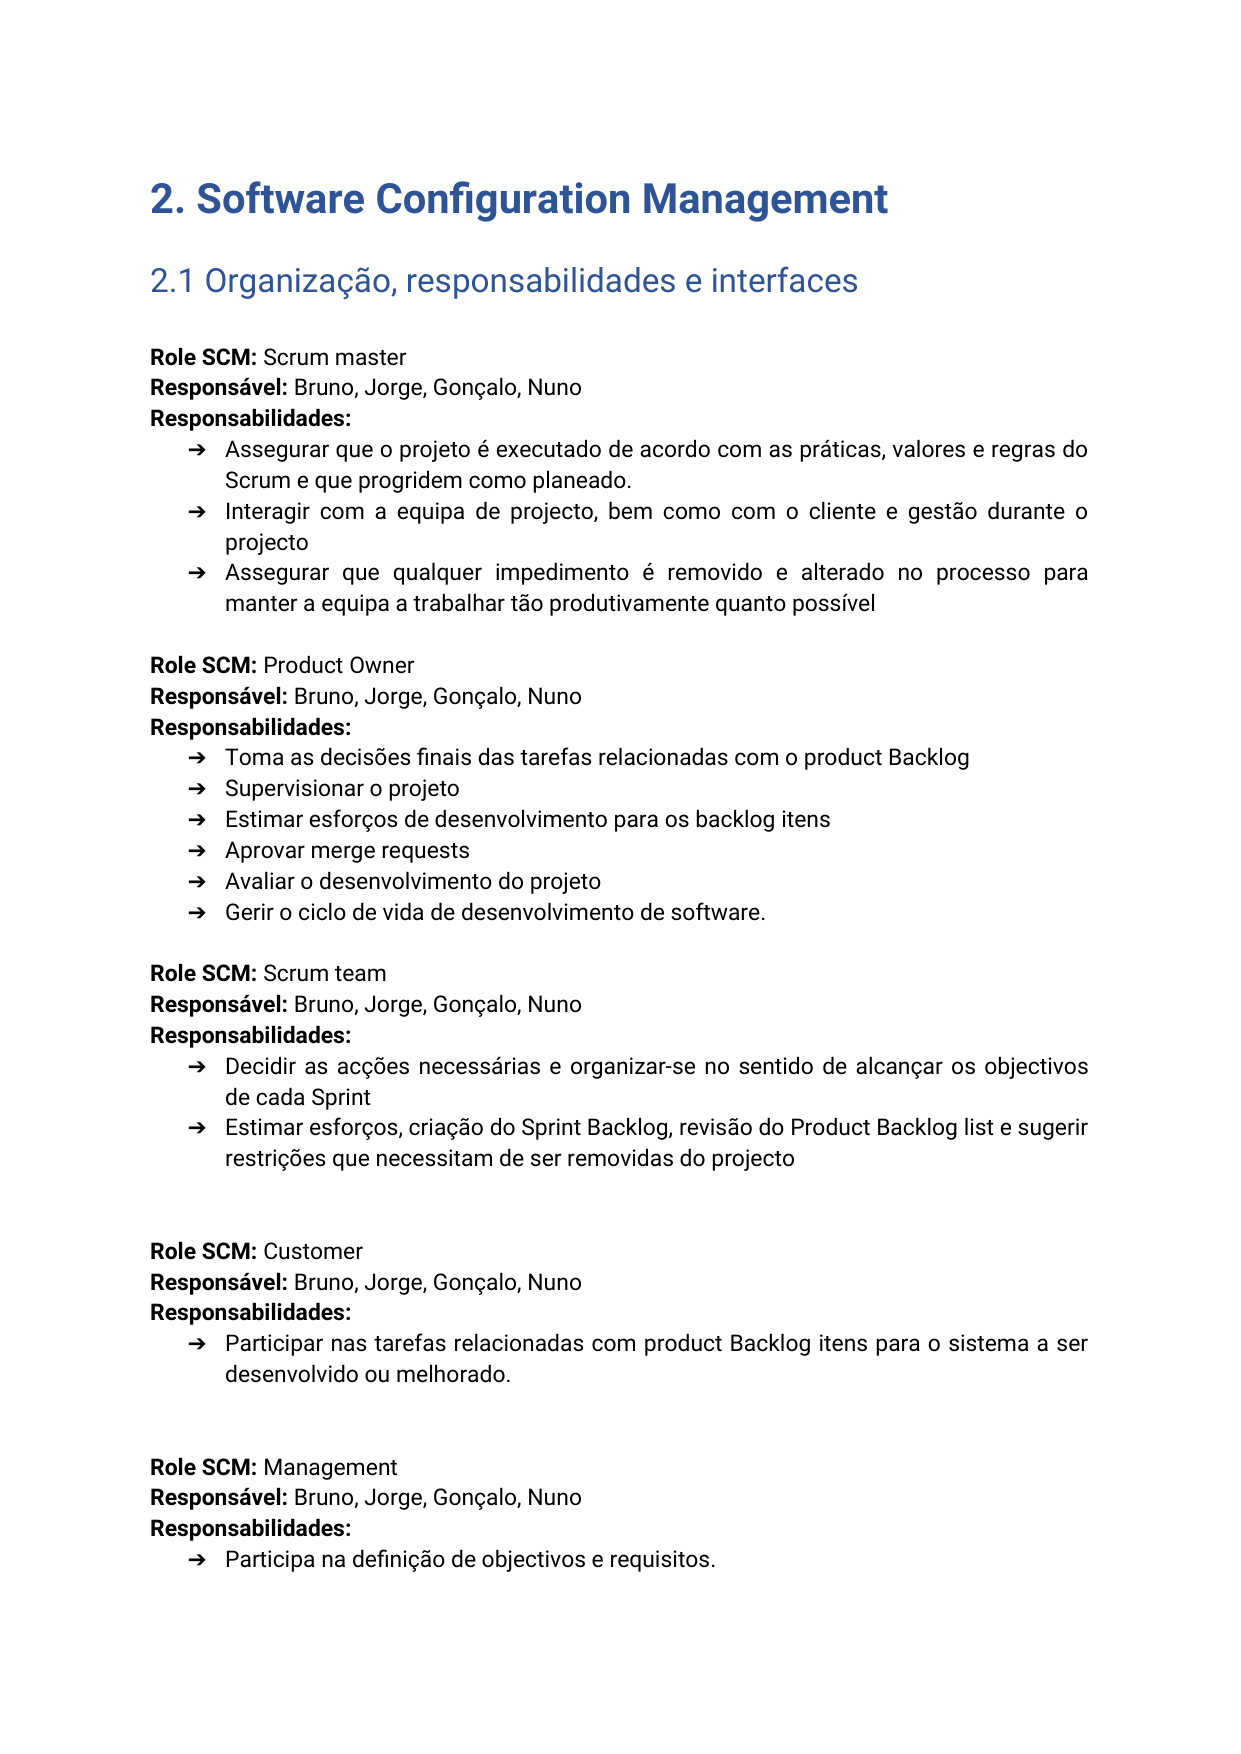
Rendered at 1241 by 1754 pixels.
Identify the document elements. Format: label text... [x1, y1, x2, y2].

list Supervisionar o projeto [187, 775, 1090, 802]
text Responsabilidades: [150, 1299, 1090, 1326]
list Participa na definição de objectivos e requisitos. [187, 1546, 1090, 1573]
text Role SCM: Scrum team [150, 960, 1090, 987]
list Assegurar que o projeto é executado de acordo com as práticas, valores e regras do Scrum e que progridem como planeado. [187, 436, 1090, 494]
list Interagir com a equipa de projecto, bem como com o cliente e gestão durante o projecto [187, 498, 1090, 556]
list Toma as decisões finais das tarefas relacionadas com o product Backlog [187, 744, 1090, 771]
text Responsável: Bruno, Jorge, Gonçalo, Nuno [150, 1484, 1090, 1511]
list Gerir o ciclo de vida de desenvolvimento de software. [187, 899, 1090, 926]
text Responsabilidades: [150, 405, 1090, 432]
text Responsabilidades: [150, 714, 1090, 741]
list Estimar esforços, criação do Sprint Backlog, revisão do Product Backlog list e sugerir restrições que necessitam de ser removidas do projecto [187, 1114, 1090, 1172]
text Role SCM: Product Owner [150, 652, 1090, 679]
text Role SCM: Customer [150, 1238, 1090, 1265]
list Assegurar que qualquer impedimento é removido e alterado no processo para manter a equipa a trabalhar tão produtivamente quanto possível [187, 559, 1090, 617]
list Decidir as acções necessárias e organizar-se no sentido de alcançar os objectivos de cada Sprint [187, 1053, 1090, 1111]
list Participar nas tarefas relacionadas com product Backlog itens para o sistema a ser desenvolvido ou melhorado. [187, 1330, 1090, 1388]
list Avaliar o desenvolvimento do projeto [187, 868, 1090, 895]
text Responsável: Bruno, Jorge, Gonçalo, Nuno [150, 374, 1090, 401]
subtitle 2. Software Configuration Management [150, 175, 1090, 224]
text Responsável: Bruno, Jorge, Gonçalo, Nuno [150, 683, 1090, 710]
list Aprovar merge requests [187, 837, 1090, 864]
subtitle 2.1 Organização, responsabilidades e interfaces [150, 261, 1090, 300]
list Estimar esforços de desenvolvimento para os backlog itens [187, 806, 1090, 833]
text Responsável: Bruno, Jorge, Gonçalo, Nuno [150, 1269, 1090, 1296]
text Role SCM: Scrum master [150, 344, 1090, 371]
text Responsabilidades: [150, 1515, 1090, 1542]
text Role SCM: Management [150, 1454, 1090, 1481]
text Responsabilidades: [150, 1022, 1090, 1049]
text Responsável: Bruno, Jorge, Gonçalo, Nuno [150, 991, 1090, 1018]
